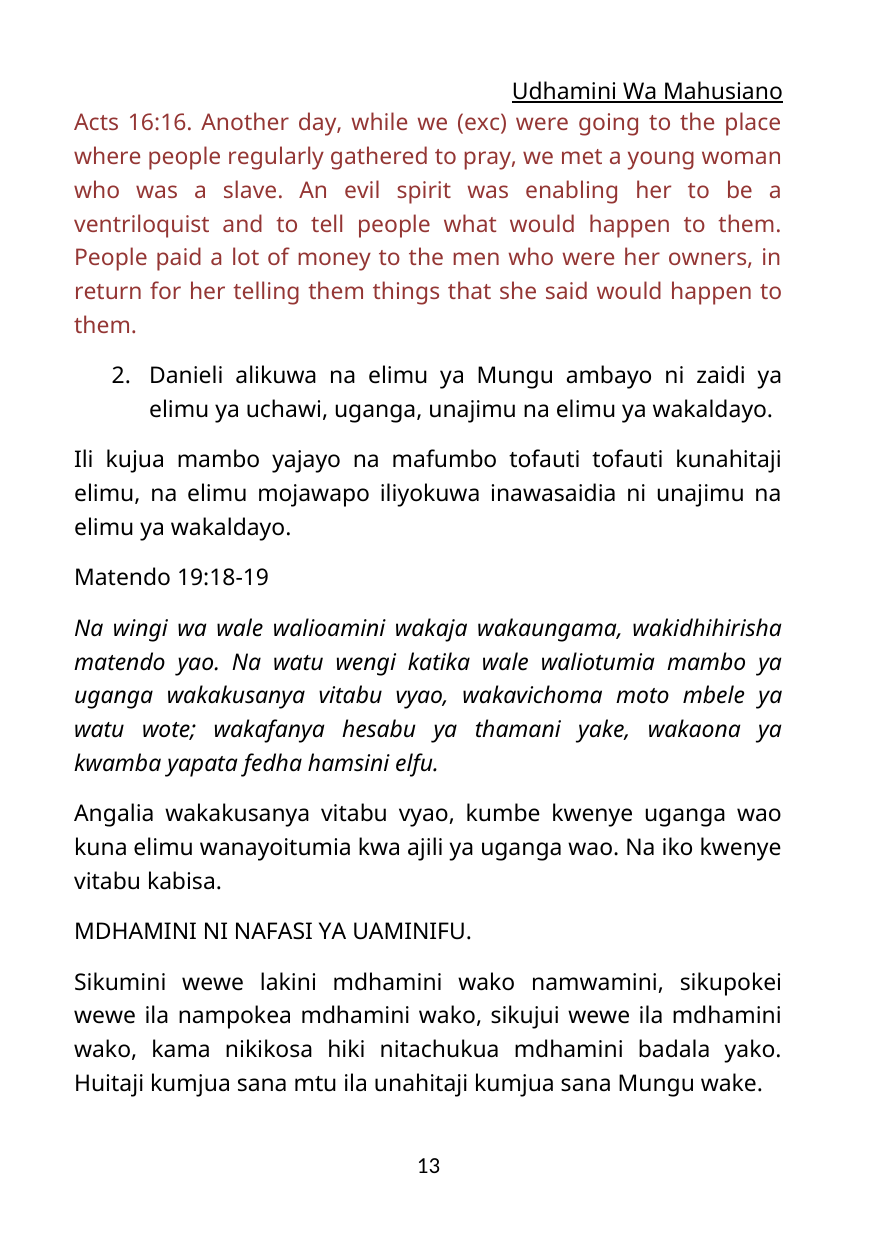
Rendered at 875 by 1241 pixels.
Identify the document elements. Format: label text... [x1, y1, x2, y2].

text Angalia wakakusanya vitabu vyao, kumbe kwenye uganga wao kuna elimu wanayoitumia kwa ajili ya uganga wao. Na iko kwenye vitabu kabisa. [74, 797, 783, 896]
text Ili kujua mambo yajayo na mafumbo tofauti tofauti kunahitaji elimu, na elimu mojawapo iliyokuwa inawasaidia ni unajimu na elimu ya wakaldayo. [74, 443, 783, 542]
list Danieli alikuwa na elimu ya Mungu ambayo ni zaidi ya elimu ya uchawi, uganga, unajimu na elimu ya wakaldayo. [111, 359, 783, 424]
text Matendo 19:18-19 [74, 561, 783, 592]
text Acts 16:16. Another day, while we (exc) were going to the place where people regularly gathered to pray, we met a young woman who was a slave. An evil spirit was enabling her to be a ventriloquist and to tell people what would happen to them. People paid a lot of money to the men who were her owners, in return for her telling them things that she said would happen to them. [74, 106, 783, 340]
text Na wingi wa wale walioamini wakaja wakaungama, wakidhihirisha matendo yao. Na watu wengi katika wale waliotumia mambo ya uganga wakakusanya vitabu vyao, wakavichoma moto mbele ya watu wote; wakafanya hesabu ya thamani yake, wakaona ya kwamba yapata fedha hamsini elfu. [74, 612, 783, 778]
text Sikumini wewe lakini mdhamini wako namwamini, sikupokei wewe ila nampokea mdhamini wako, sikujui wewe ila mdhamini wako, kama nikikosa hiki nitachukua mdhamini badala yako. Huitaji kumjua sana mtu ila unahitaji kumjua sana Mungu wake. [74, 965, 783, 1098]
text MDHAMINI NI NAFASI YA UAMINIFU. [74, 915, 783, 946]
